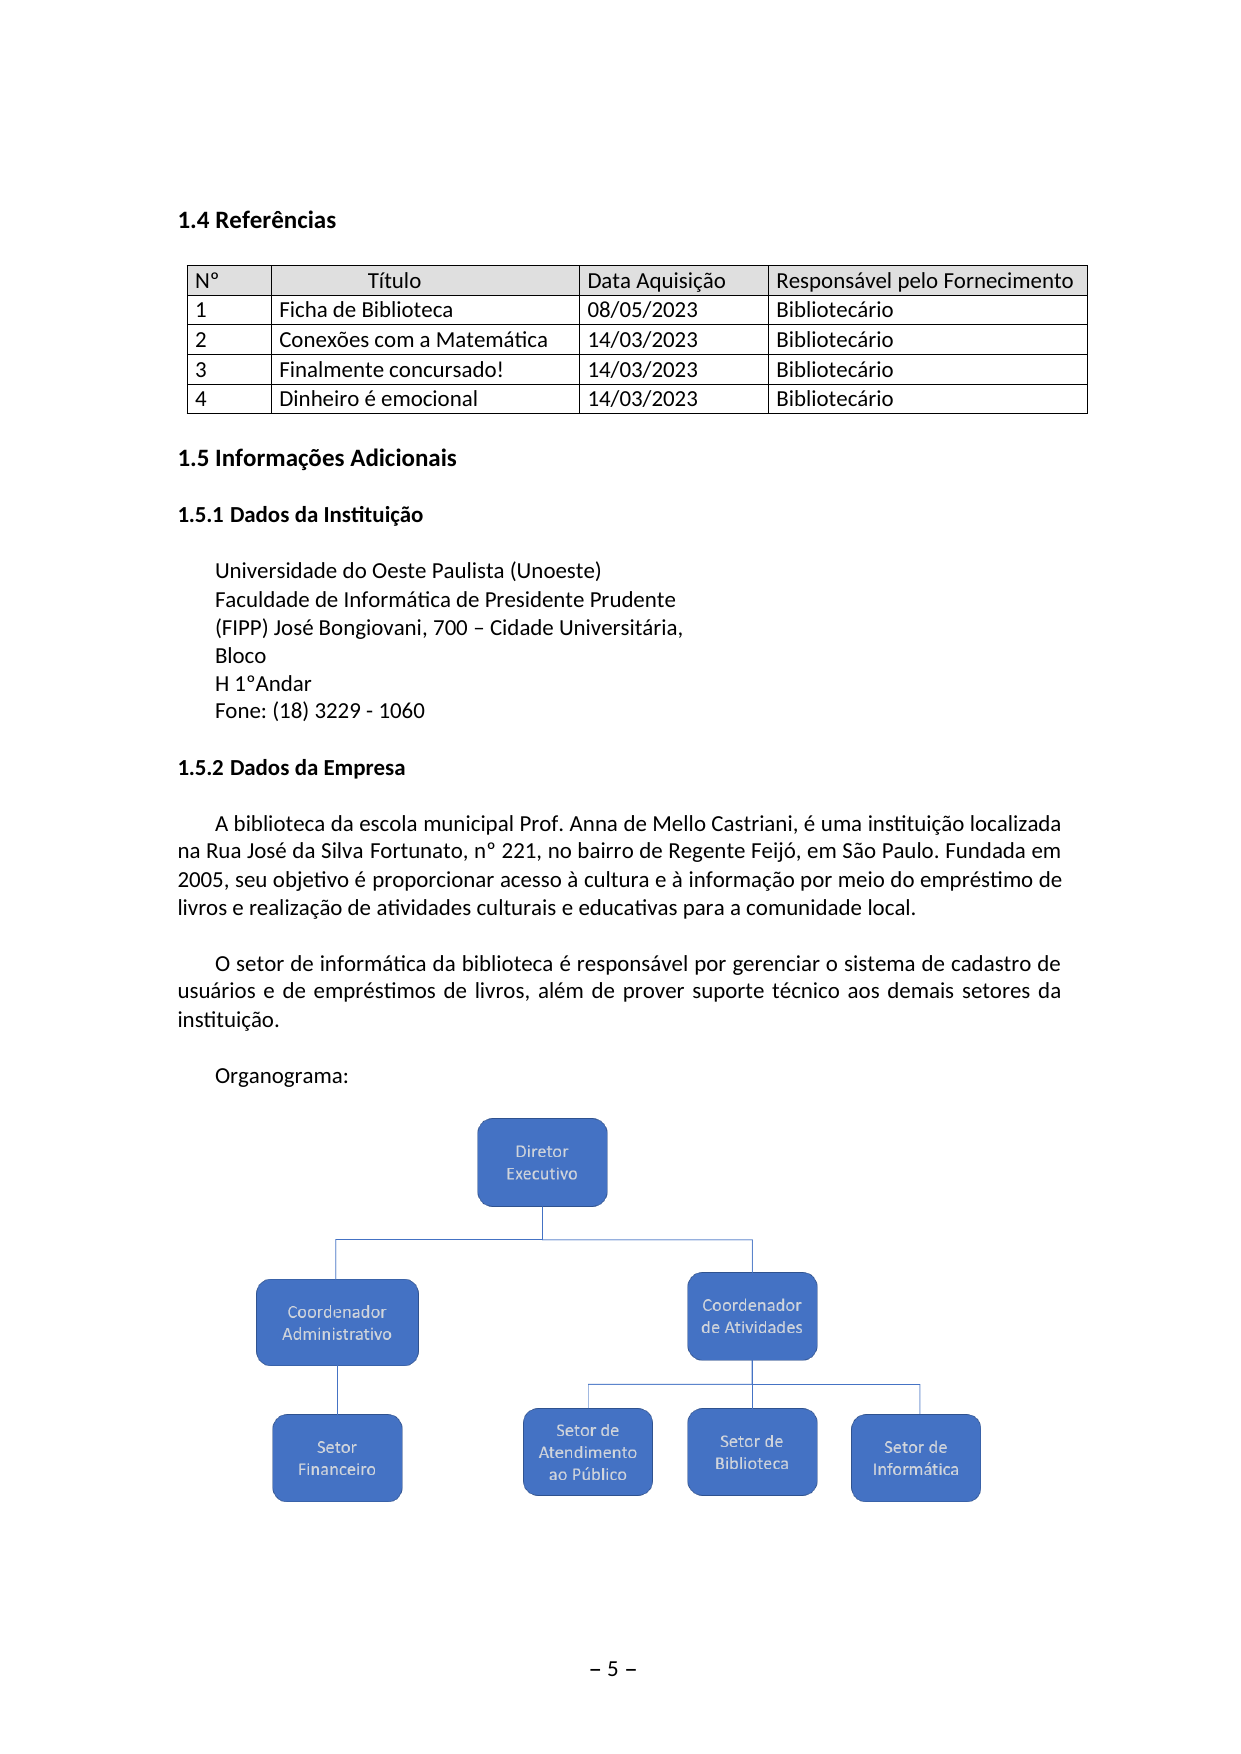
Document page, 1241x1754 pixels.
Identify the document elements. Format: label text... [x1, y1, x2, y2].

table_cell 14/03/2023 [580, 385, 768, 413]
text O setor de informática da biblioteca é responsável por gerenciar o sistema de cadastro de usuários e de empréstimos de livros, além de prover suporte técnico aos demais setores da instituição. [177, 949, 1063, 1033]
table_cell Bibliotecário [769, 325, 1087, 354]
table_cell Conexões com a Matemática [272, 325, 579, 354]
text H 1ºAndar [215, 669, 1146, 697]
table_cell 4 [188, 385, 271, 413]
text Faculdade de Informática de Presidente Prudente (FIPP) José Bongiovani, 700 – Cidade Universitária, Bloco [215, 585, 732, 669]
table_cell 08/05/2023 [580, 296, 768, 324]
table_header Título [272, 266, 579, 295]
text Organograma: [215, 1061, 1146, 1089]
table_cell Dinheiro é emocional [272, 385, 579, 413]
table_cell 3 [188, 355, 271, 383]
subtitle Informações Adicionais [177, 442, 1146, 472]
table_cell 14/03/2023 [580, 355, 768, 383]
list Referências [177, 204, 1146, 234]
text Fone: (18) 3229 - 1060 [215, 697, 1146, 724]
subtitle Dados da Empresa [177, 753, 1146, 781]
table_header Data Aquisição [580, 266, 768, 295]
table_cell Bibliotecário [769, 296, 1087, 324]
table_cell 14/03/2023 [580, 325, 768, 354]
table_cell 2 [188, 325, 271, 354]
table_cell Bibliotecário [769, 355, 1087, 383]
table_header Nº [188, 266, 271, 295]
text Universidade do Oeste Paulista (Unoeste) [215, 557, 1146, 585]
table_header Responsável pelo Fornecimento [769, 266, 1087, 295]
table_cell 1 [188, 296, 271, 324]
table_cell Ficha de Biblioteca [272, 296, 579, 324]
subtitle Dados da Instituição [177, 501, 1146, 529]
text A biblioteca da escola municipal Prof. Anna de Mello Castriani, é uma instituição localizada na Rua José da Silva Fortunato, nº 221, no bairro de Regente Feijó, em São Paulo. Fundada em 2005, seu objetivo é proporcionar acesso à cultura e à informação por meio do empréstimo de livros e realização de atividades culturais e educativas para a comunidade local. [177, 809, 1063, 921]
table_cell Bibliotecário [769, 385, 1087, 413]
table_cell Finalmente concursado! [272, 355, 579, 383]
picture [256, 1118, 981, 1502]
